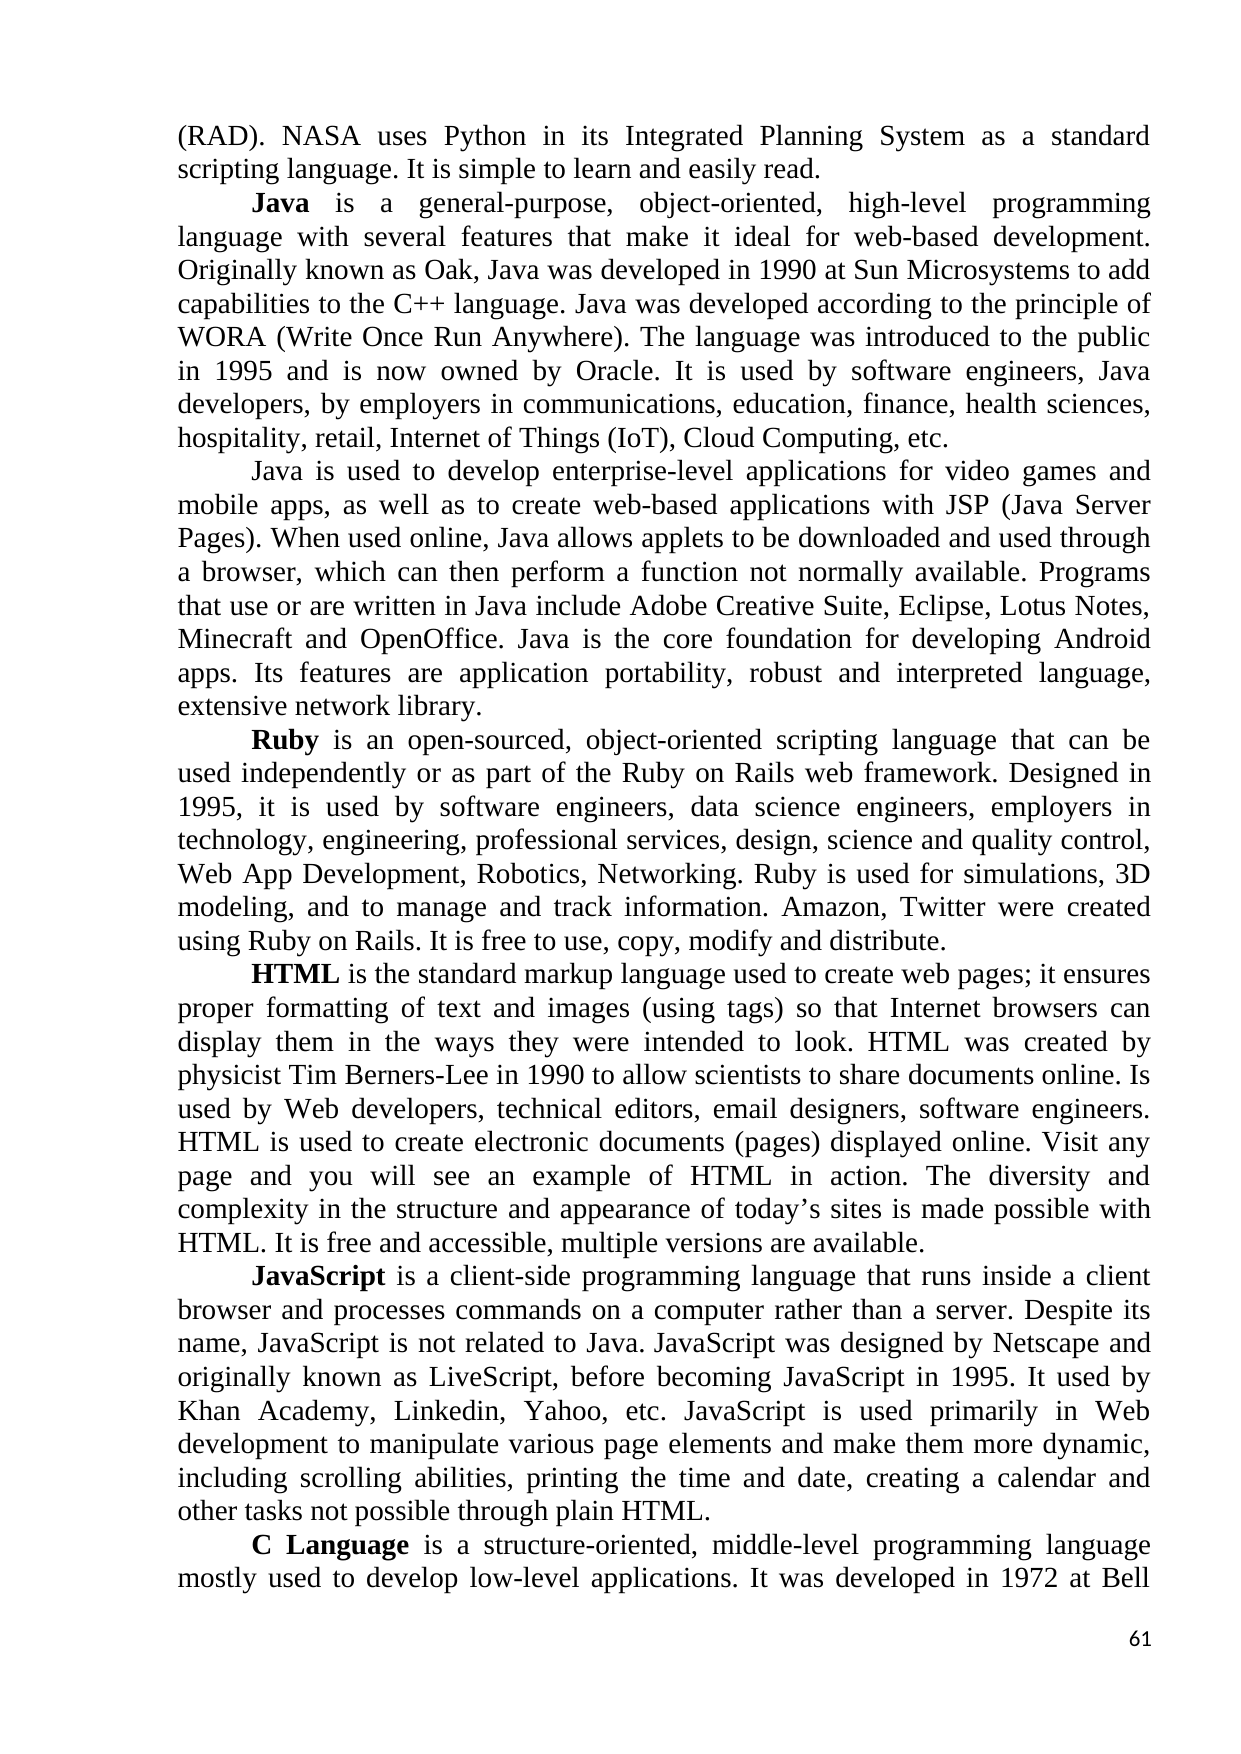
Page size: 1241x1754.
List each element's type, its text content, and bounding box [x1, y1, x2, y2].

text Java is a general-purpose, object-oriented, high-level programming language with several features that make it ideal for web-based development. Originally known as Oak, Java was developed in 1990 at Sun Microsystems to add capabilities to the C++ language. Java was developed according to the principle of WORA (Write Once Run Anywhere). The language was introduced to the public in 1995 and is now owned by Oracle. It is used by software engineers, Java developers, by employers in communications, education, finance, health sciences, hospitality, retail, Internet of Things (IoT), Cloud Computing, etc. [177, 185, 1152, 453]
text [177, 1527, 1152, 1594]
text JavaScript is a client-side programming language that runs inside a client browser and processes commands on a computer rather than a server. Despite its name, JavaScript is not related to Java. JavaScript was designed by Netscape and originally known as LiveScript, before becoming JavaScript in 1995. It used by Khan Academy, Linkedin, Yahoo, etc. JavaScript is used primarily in Web development to manipulate various page elements and make them more dynamic, including scrolling abilities, printing the time and date, creating a calendar and other tasks not possible through plain HTML. [177, 1258, 1152, 1527]
text Ruby is an open-sourced, object-oriented scripting language that can be used independently or as part of the Ruby on Rails web framework. Designed in 1995, it is used by software engineers, data science engineers, employers in technology, engineering, professional services, design, science and quality control, Web App Development, Robotics, Networking. Ruby is used for simulations, 3D modeling, and to manage and track information. Amazon, Twitter were created using Ruby on Rails. It is free to use, copy, modify and distribute. [177, 722, 1152, 957]
text HTML is the standard markup language used to create web pages; it ensures proper formatting of text and images (using tags) so that Internet browsers can display them in the ways they were intended to look. HTML was created by physicist Tim Berners-Lee in 1990 to allow scientists to share documents online. Is used by Web developers, technical editors, email designers, software engineers. HTML is used to create electronic documents (pages) displayed online. Visit any page and you will see an example of HTML in action. The diversity and complexity in the structure and appearance of today’s sites is made possible with HTML. It is free and accessible, multiple versions are available. [177, 957, 1152, 1258]
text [177, 118, 1152, 185]
text Java is used to develop enterprise-level applications for video games and mobile apps, as well as to create web-based applications with JSP (Java Server Pages). When used online, Java allows applets to be downloaded and used through a browser, which can then perform a function not normally available. Programs that use or are written in Java include Adobe Creative Suite, Eclipse, Lotus Notes, Minecraft and OpenOffice. Java is the core foundation for developing Android apps. Its features are application portability, robust and interpreted language, extensive network library. [177, 453, 1152, 722]
